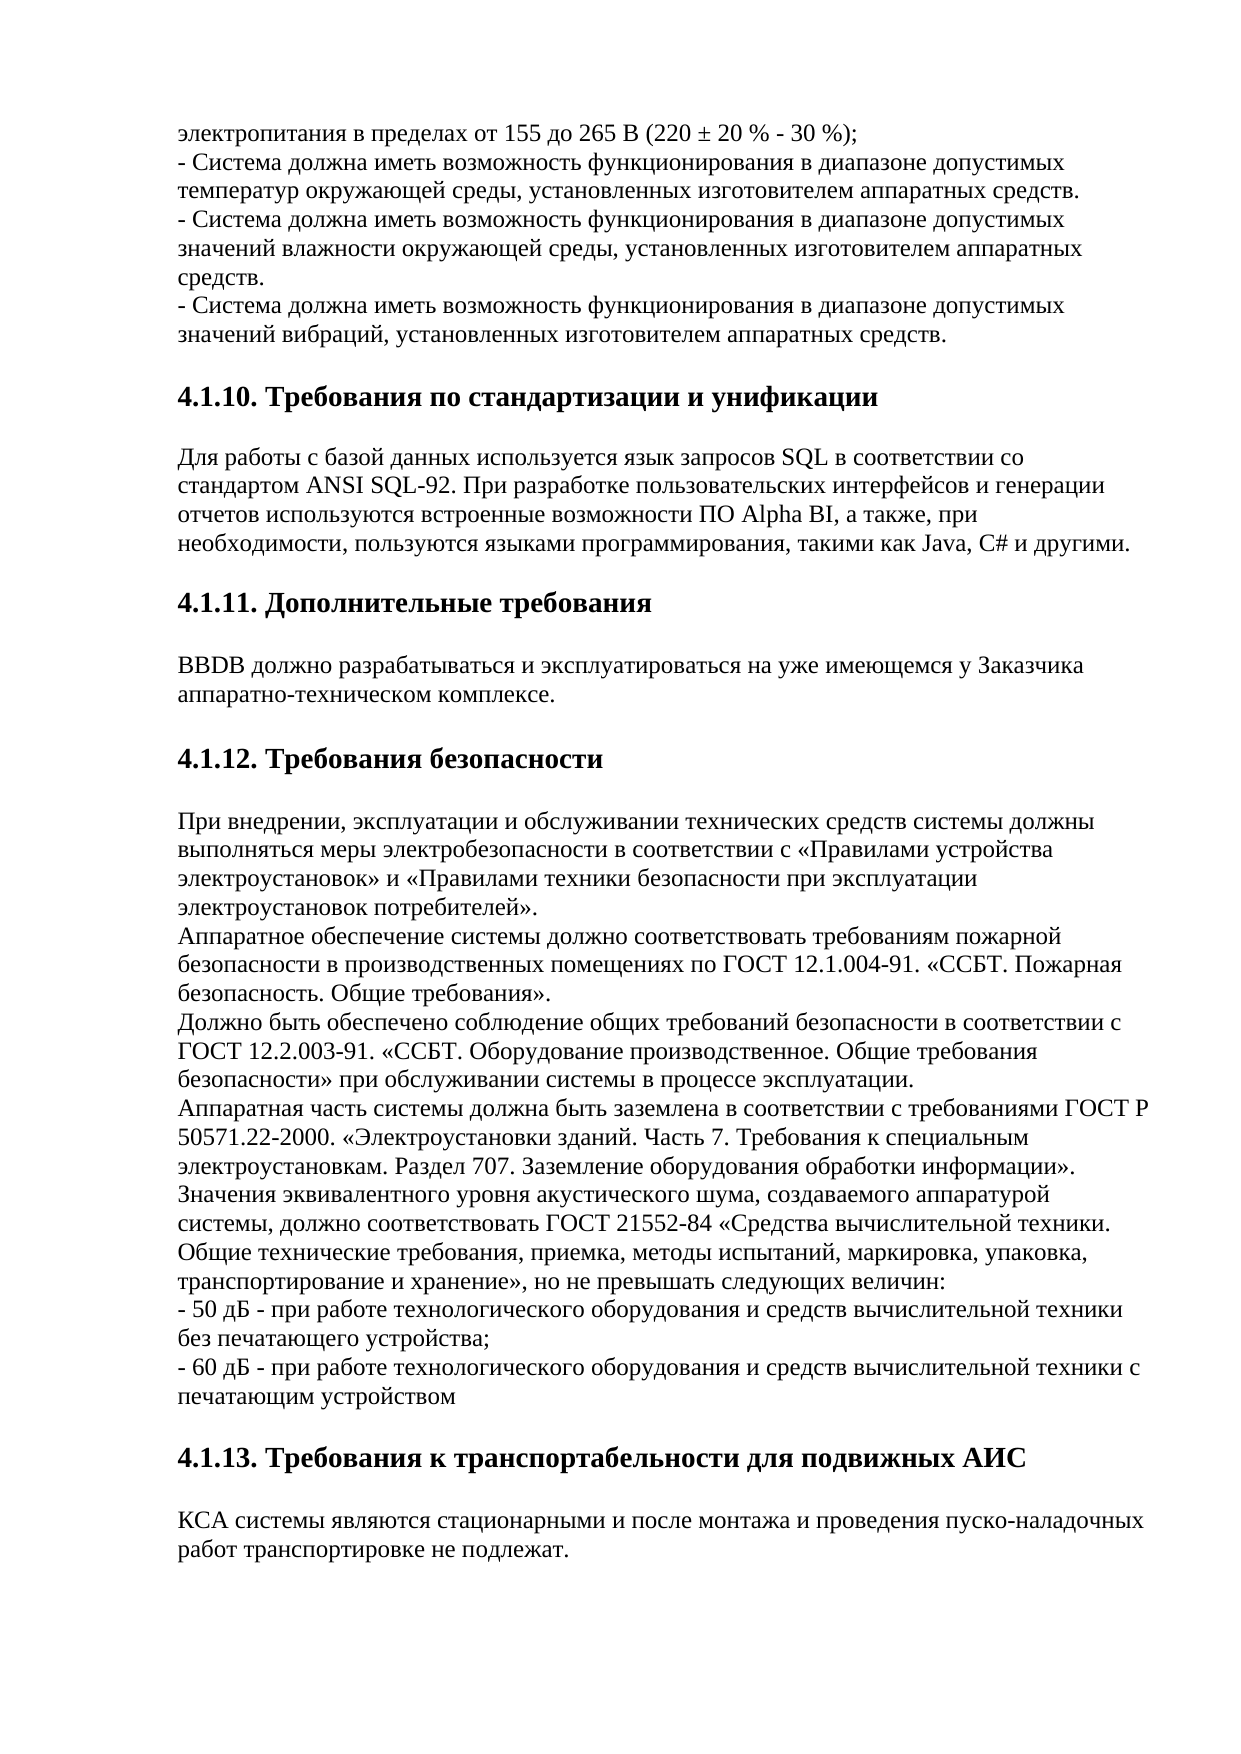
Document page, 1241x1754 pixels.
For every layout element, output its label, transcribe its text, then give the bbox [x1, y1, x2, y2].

text При внедрении, эксплуатации и обслуживании технических средств системы должны выполняться меры электробезопасности в соответствии с «Правилами устройства электроустановок» и «Правилами техники безопасности при эксплуатации электроустановок потребителей». Аппаратное обеспечение системы должно соответствовать требованиям пожарной безопасности в производственных помещениях по ГОСТ 12.1.004-91. «ССБТ. Пожарная безопасность. Общие требования». Должно быть обеспечено соблюдение общих требований безопасности в соответствии с ГОСТ 12.2.003-91. «ССБТ. Оборудование производственное. Общие требования безопасности» при обслуживании системы в процессе эксплуатации. Аппаратная часть системы должна быть заземлена в соответствии с требованиями ГОСТ Р 50571.22-2000. «Электроустановки зданий. Часть 7. Требования к специальным электроустановкам. Раздел 707. Заземление оборудования обработки информации». Значения эквивалентного уровня акустического шума, создаваемого аппаратурой системы, должно соответствовать ГОСТ 21552-84 «Средства вычислительной техники. Общие технические требования, приемка, методы испытаний, маркировка, упаковка, транспортирование и хранение», но не превышать следующих величин: - 50 дБ - при работе технологического оборудования и средств вычислительной техники без печатающего устройства; - 60 дБ - при работе технологического оборудования и средств вычислительной техники с печатающим устройством [177, 806, 1152, 1409]
text 4.1.13. Требования к транспортабельности для подвижных АИС [177, 1441, 1152, 1474]
text Для работы с базой данных используется язык запросов SQL в соответствии со стандартом ANSI SQL-92. При разработке пользовательских интерфейсов и генерации отчетов используются встроенные возможности ПО Alpha BI, а также, при необходимости, пользуются языками программирования, такими как Java, C# и другими. [177, 413, 1152, 557]
text 4.1.12. Требования безопасности [177, 741, 1152, 774]
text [177, 118, 1152, 348]
text КСА системы являются стационарными и после монтажа и проведения пуско-наладочных работ транспортировке не подлежат. [177, 1505, 1152, 1563]
text 4.1.11. Дополнительные требования [177, 585, 1152, 619]
text 4.1.10. Требования по стандартизации и унификации [177, 379, 1152, 413]
text BBDB должно разрабатываться и эксплуатироваться на уже имеющемся у Заказчика аппаратно-техническом комплексе. [177, 650, 1152, 707]
